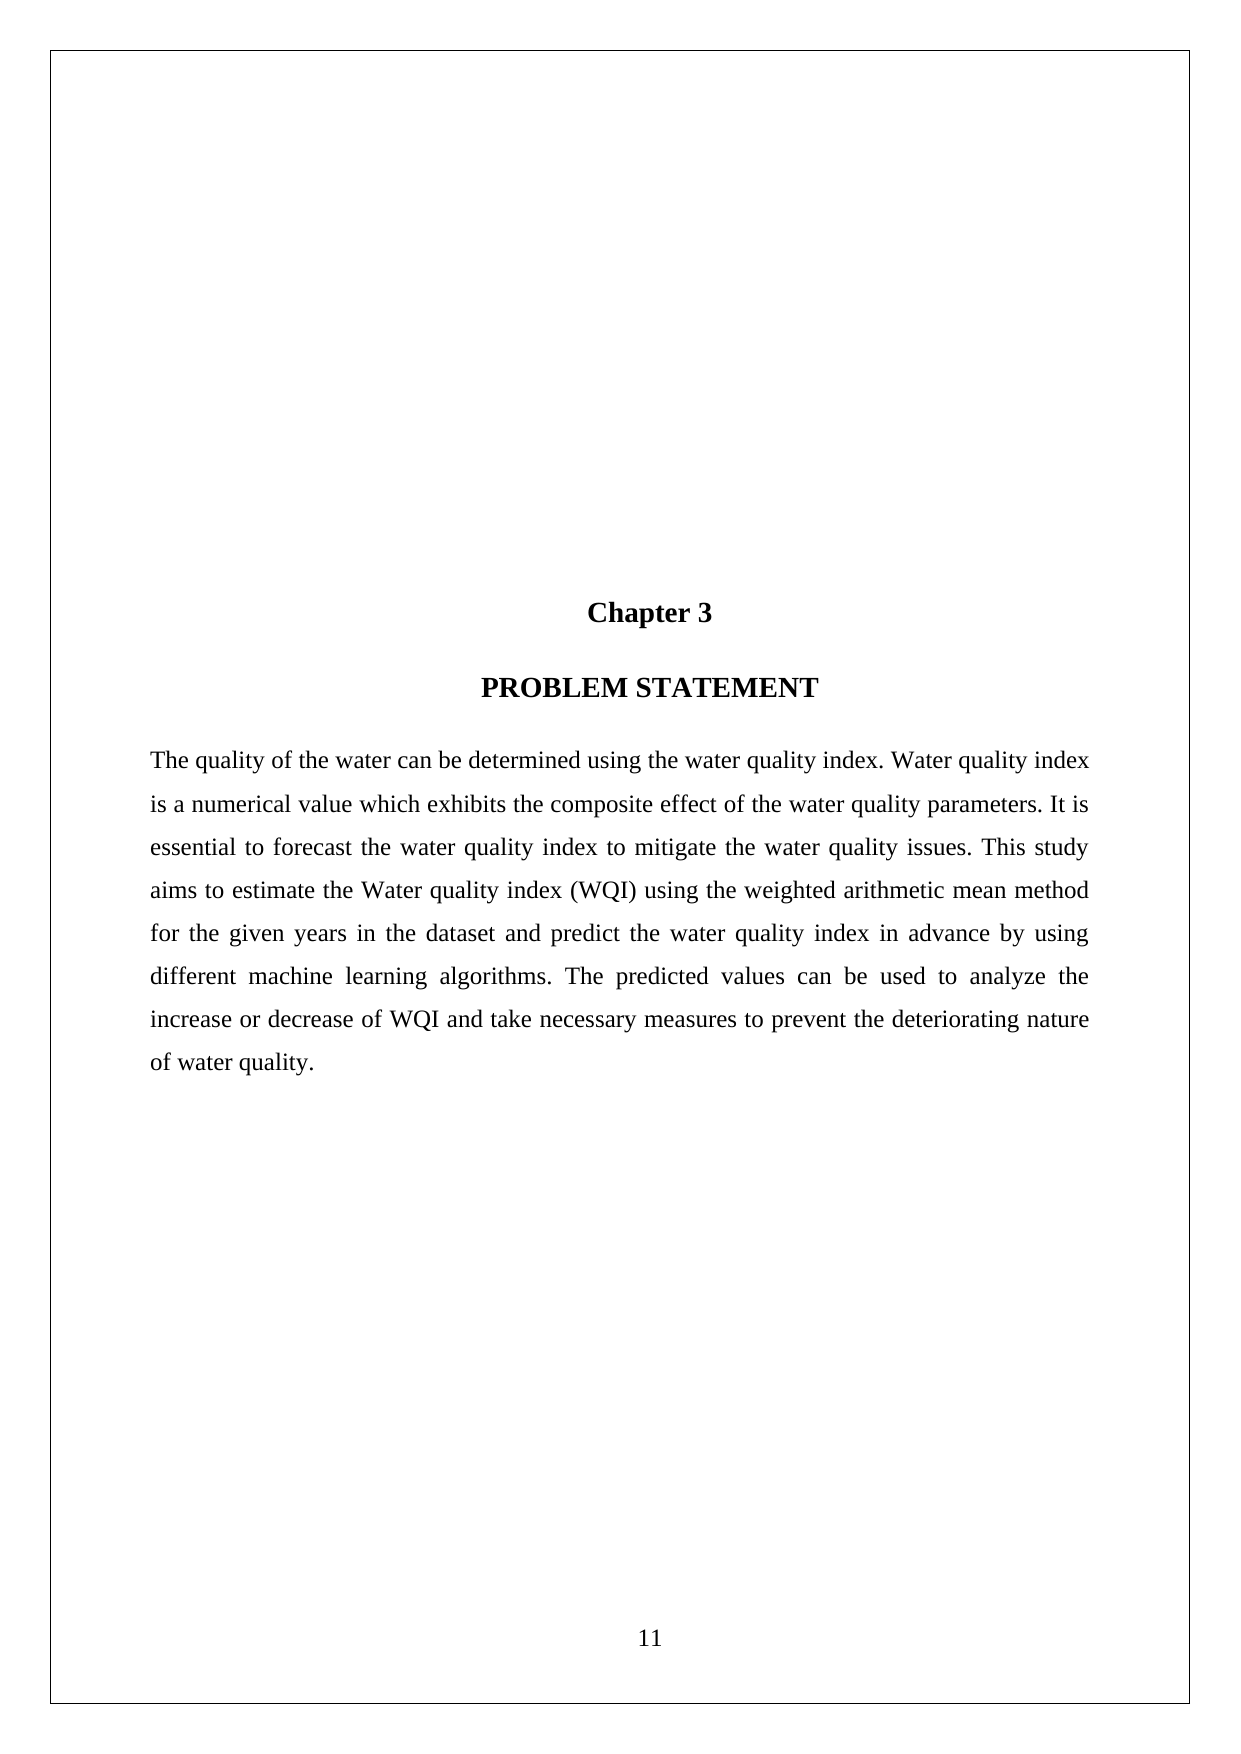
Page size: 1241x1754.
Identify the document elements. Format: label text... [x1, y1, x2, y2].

text The quality of the water can be determined using the water quality index. Water quality index is a numerical value which exhibits the composite effect of the water quality parameters. It is essential to forecast the water quality index to mitigate the water quality issues. This study aims to estimate the Water quality index (WQI) using the weighted arithmetic mean method for the given years in the dataset and predict the water quality index in advance by using different machine learning algorithms. The predicted values can be used to analyze the increase or decrease of WQI and take necessary measures to prevent the deteriorating nature of water quality. [150, 746, 1090, 1076]
subtitle PROBLEM STATEMENT [150, 670, 1090, 704]
text Chapter 3 [150, 595, 1090, 628]
